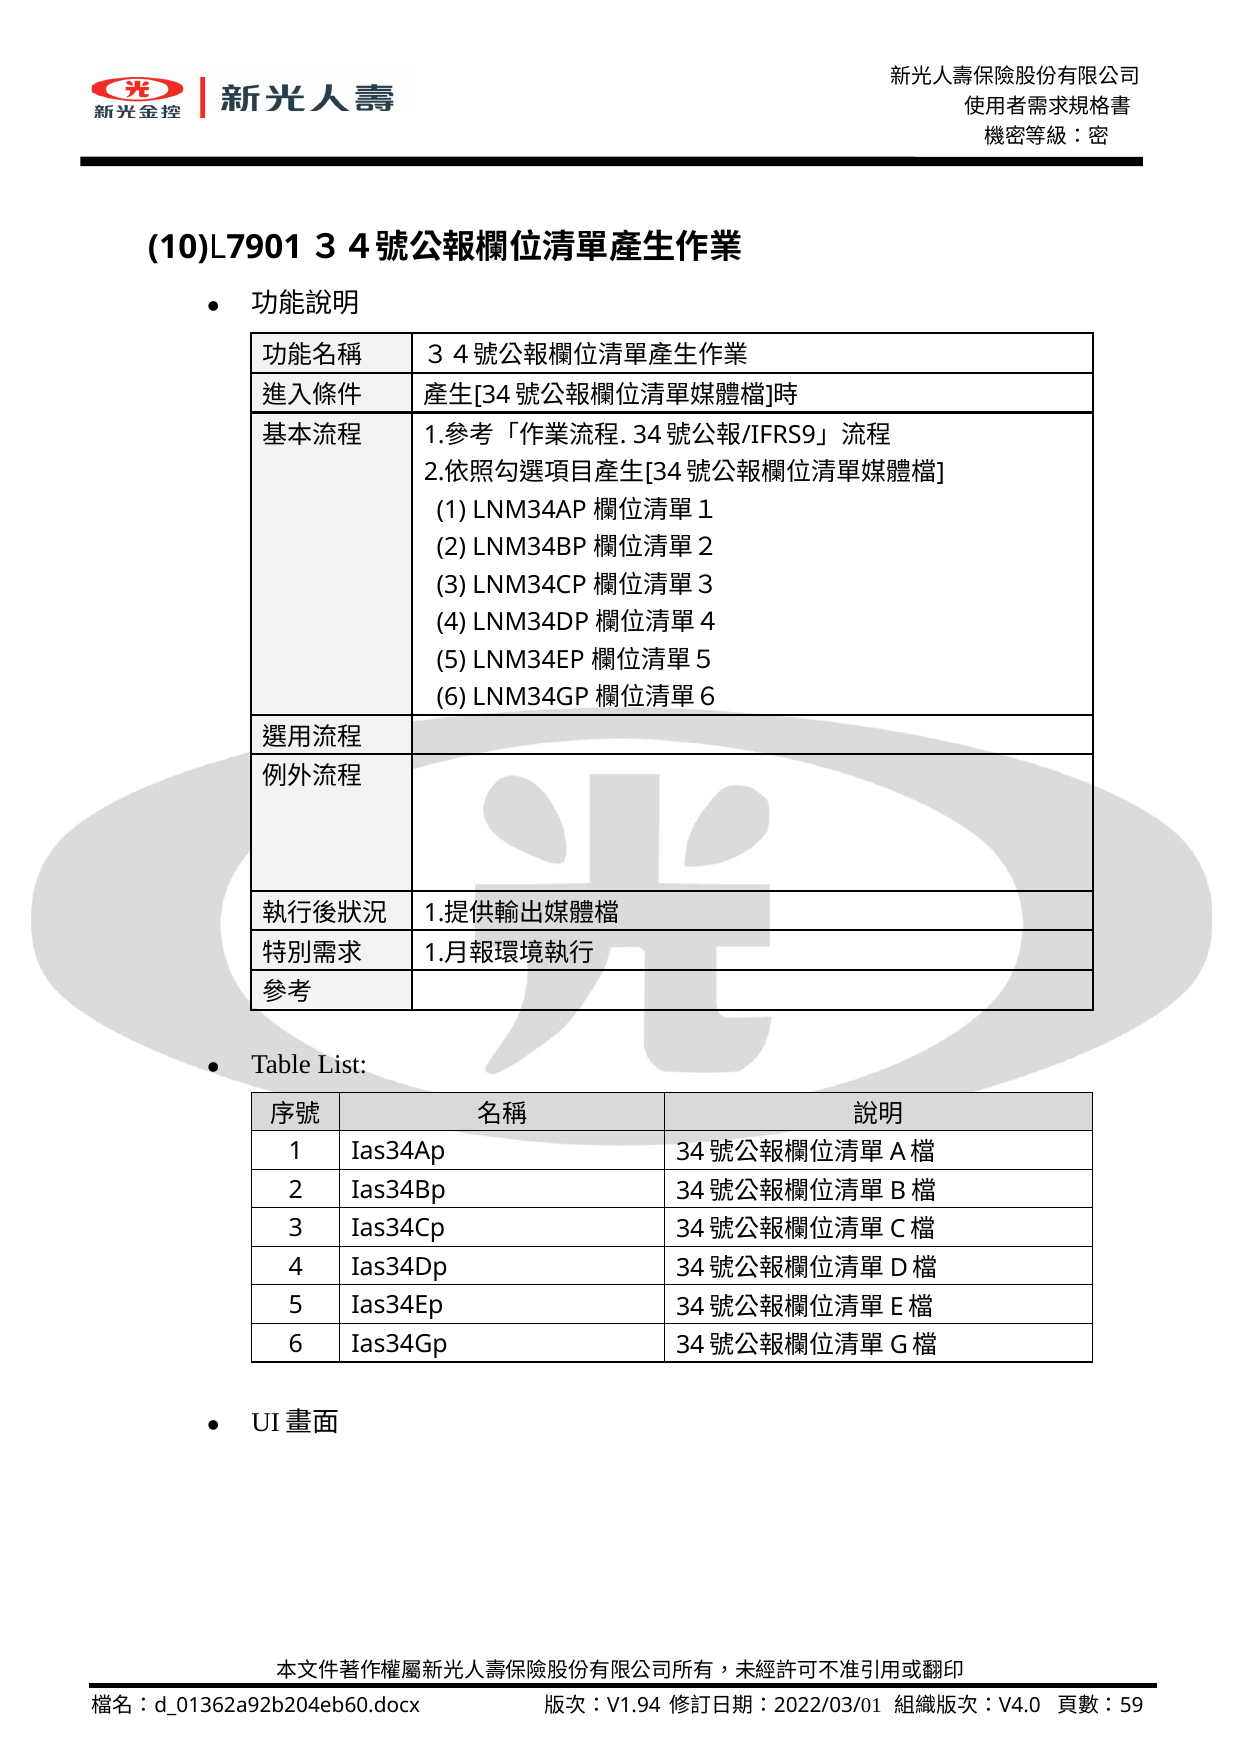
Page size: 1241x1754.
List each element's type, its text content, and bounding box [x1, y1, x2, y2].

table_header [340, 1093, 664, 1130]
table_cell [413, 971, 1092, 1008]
subtitle L7901３４號公報欄位清單產生作業 [148, 219, 1152, 268]
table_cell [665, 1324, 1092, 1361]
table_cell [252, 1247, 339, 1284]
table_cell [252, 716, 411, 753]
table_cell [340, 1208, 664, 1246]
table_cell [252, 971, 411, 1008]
picture [25, 699, 1215, 1152]
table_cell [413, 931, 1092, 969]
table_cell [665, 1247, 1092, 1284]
list Table List: [207, 1048, 1152, 1079]
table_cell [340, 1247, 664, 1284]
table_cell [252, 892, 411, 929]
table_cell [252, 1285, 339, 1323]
list UI畫面 [207, 1400, 1152, 1439]
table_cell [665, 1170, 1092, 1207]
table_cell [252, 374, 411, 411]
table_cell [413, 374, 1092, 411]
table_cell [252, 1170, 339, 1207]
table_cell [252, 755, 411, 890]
picture [91, 61, 417, 118]
list 功能說明 [207, 281, 1152, 320]
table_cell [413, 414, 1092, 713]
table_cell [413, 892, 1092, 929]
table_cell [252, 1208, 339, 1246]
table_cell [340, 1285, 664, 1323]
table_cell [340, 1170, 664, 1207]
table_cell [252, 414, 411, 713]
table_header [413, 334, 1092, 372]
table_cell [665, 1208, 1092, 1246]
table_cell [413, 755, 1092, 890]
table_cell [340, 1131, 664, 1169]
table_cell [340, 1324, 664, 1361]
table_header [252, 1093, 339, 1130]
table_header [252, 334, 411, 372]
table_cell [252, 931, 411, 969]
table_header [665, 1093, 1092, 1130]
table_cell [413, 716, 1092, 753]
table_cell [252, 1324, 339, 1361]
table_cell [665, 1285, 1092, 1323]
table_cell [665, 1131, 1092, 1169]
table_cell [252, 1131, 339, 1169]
